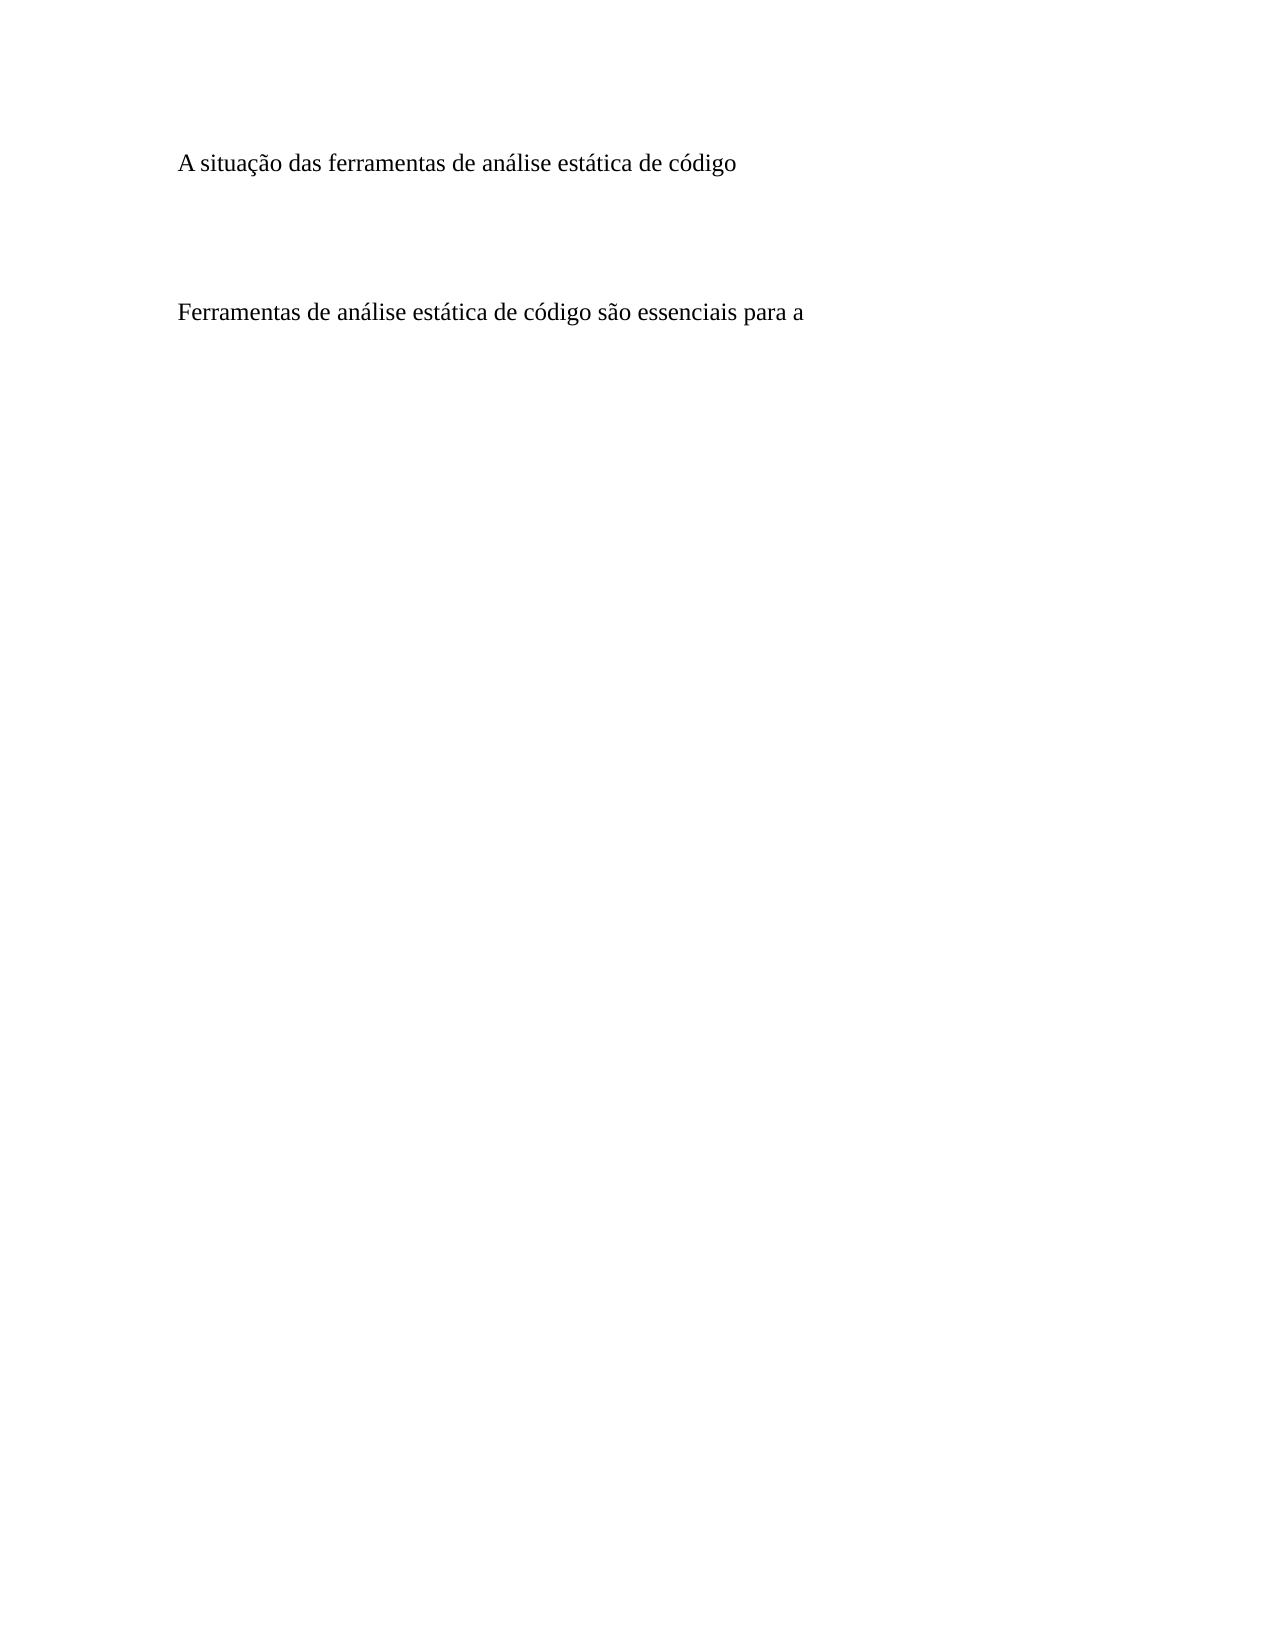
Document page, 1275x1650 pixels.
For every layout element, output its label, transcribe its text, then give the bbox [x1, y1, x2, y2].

text Ferramentas de análise estática de código são essenciais para a [177, 297, 1098, 325]
text A situação das ferramentas de análise estática de código [177, 148, 1098, 176]
